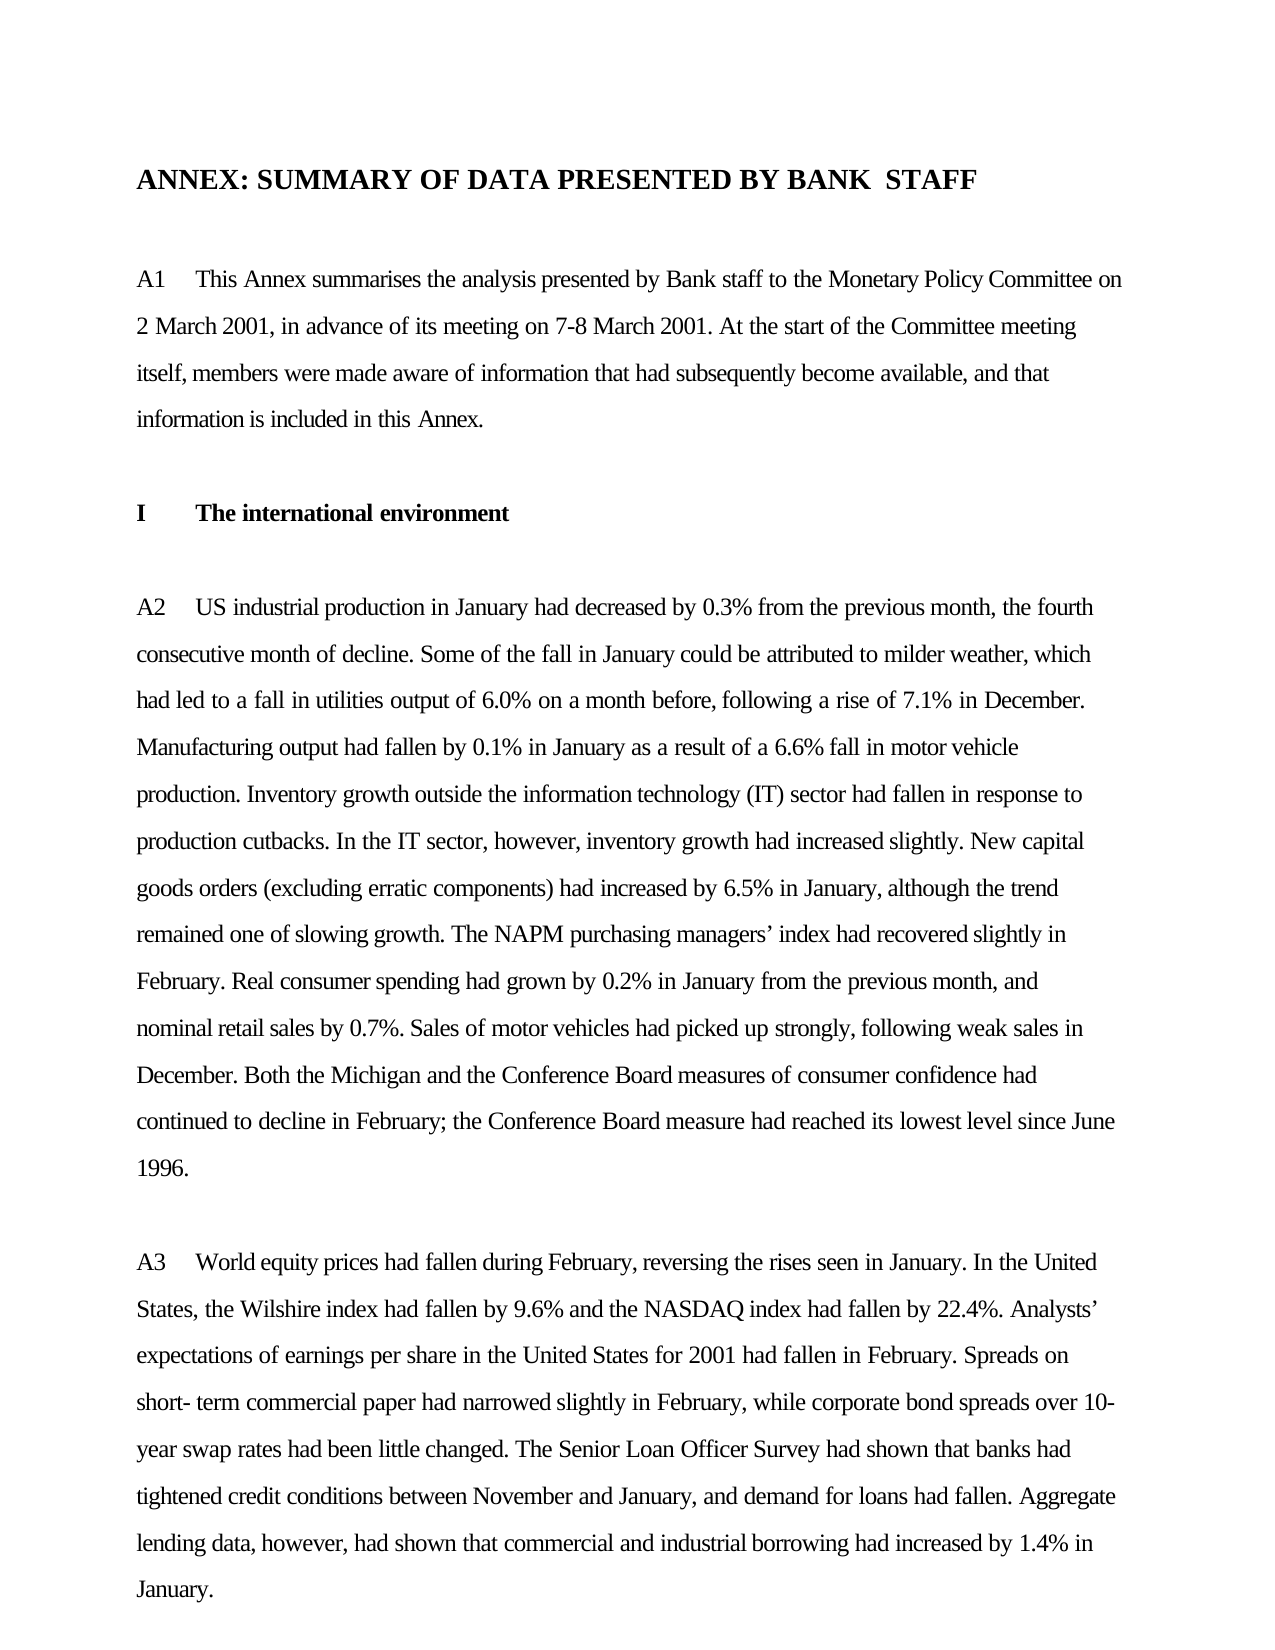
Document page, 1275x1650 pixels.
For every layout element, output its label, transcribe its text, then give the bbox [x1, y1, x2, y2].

text A3 World equity prices had fallen during February, reversing the rises seen in January. In the United States, the Wilshire index had fallen by 9.6% and the NASDAQ index had fallen by 22.4%. Analysts’ expectations of earnings per share in the United States for 2001 had fallen in February. Spreads on short- term commercial paper had narrowed slightly in February, while corporate bond spreads over 10-year swap rates had been little changed. The Senior Loan Officer Survey had shown that banks had tightened credit conditions between November and January, and demand for loans had fallen. Aggregate lending data, however, had shown that commercial and industrial borrowing had increased by 1.4% in January. [136, 1247, 1127, 1603]
text Manufacturing output had fallen by 0.1% in January as a result of a 6.6% fall in motor vehicle production. Inventory growth outside the information technology (IT) sector had fallen in response to production cutbacks. In the IT sector, however, inventory growth had increased slightly. New capital goods orders (excluding erratic components) had increased by 6.5% in January, although the trend remained one of slowing growth. The NAPM purchasing managers’ index had recovered slightly in February. Real consumer spending had grown by 0.2% in January from the previous month, and nominal retail sales by 0.7%. Sales of motor vehicles had picked up strongly, following weak sales in December. Both the Michigan and the Conference Board measures of consumer confidence had continued to decline in February; the Conference Board measure had reached its lowest level since June 1996. [136, 732, 1120, 1182]
text A1 This Annex summarises the analysis presented by Bank staff to the Monetary Policy Committee on 2 March 2001, in advance of its meeting on 7-8 March 2001. At the start of the Committee meeting itself, members were made aware of information that had subsequently become available, and that information is included in this Annex. [136, 264, 1127, 433]
subtitle ANNEX: SUMMARY OF DATA PRESENTED BY BANK STAFF [136, 162, 1156, 195]
subtitle The international environment [136, 498, 1156, 527]
text A2 US industrial production in January had decreased by 0.3% from the previous month, the fourth consecutive month of decline. Some of the fall in January could be attributed to milder weather, which had led to a fall in utilities output of 6.0% on a month before, following a rise of 7.1% in December. [136, 592, 1127, 714]
